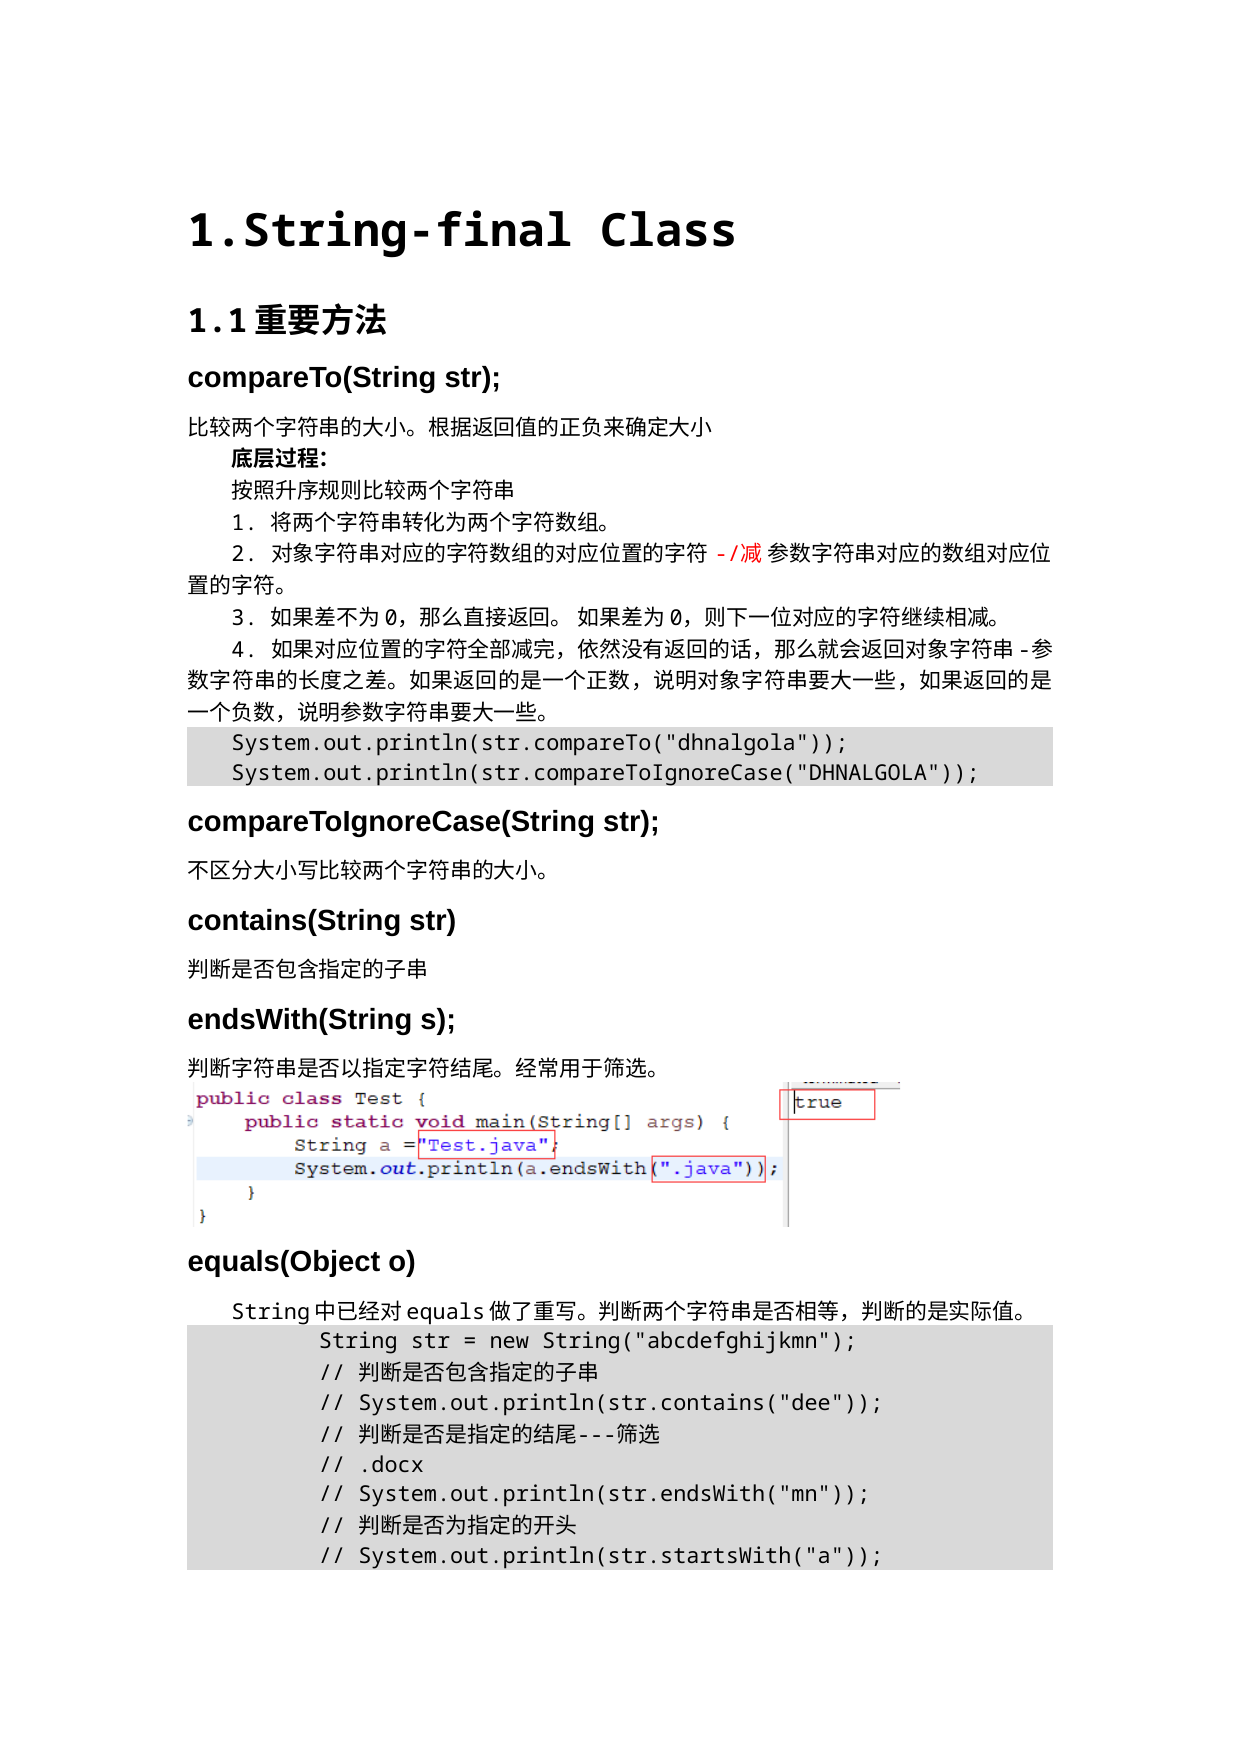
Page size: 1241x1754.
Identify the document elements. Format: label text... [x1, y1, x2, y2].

text 1.1重要方法 [187, 294, 1053, 343]
picture [187, 1082, 901, 1227]
text // System.out.println(str.startsWith("a")); [187, 1540, 1053, 1570]
subtitle 1.String-final Class [187, 197, 1053, 260]
text // 判断是否是指定的结尾---筛选 [187, 1417, 1053, 1448]
text // 判断是否包含指定的子串 [187, 1355, 1053, 1387]
text // 判断是否为指定的开头 [187, 1508, 1053, 1540]
text 底层过程： [187, 441, 1053, 473]
text System.out.println(str.compareTo("dhnalgola")); [187, 727, 1053, 757]
text // System.out.println(str.endsWith("mn")); [187, 1478, 1053, 1508]
subtitle endsWith(String s); [187, 986, 1053, 1051]
text 判断字符串是否以指定字符结尾。经常用于筛选。 [187, 1051, 1053, 1083]
text String中已经对equals做了重写。判断两个字符串是否相等，判断的是实际值。 [187, 1294, 1053, 1325]
text 4. 如果对应位置的字符全部减完，依然没有返回的话，那么就会返回对象字符串-参数字符串的长度之差。如果返回的是一个正数，说明对象字符串要大一些，如果返回的是一个负数，说明参数字符串要大一些。 [187, 632, 1053, 727]
text 判断是否包含指定的子串 [187, 952, 1053, 984]
subtitle equals(Object o) [187, 1229, 1053, 1294]
text String str = new String("abcdefghijkmn"); [187, 1325, 1053, 1355]
text 不区分大小写比较两个字符串的大小。 [187, 853, 1053, 885]
subtitle compareToIgnoreCase(String str); [187, 788, 1053, 853]
text 3. 如果差不为0，那么直接返回。 如果差为0，则下一位对应的字符继续相减。 [187, 600, 1053, 632]
text System.out.println(str.compareToIgnoreCase("DHNALGOLA")); [187, 757, 1053, 786]
text 2. 对象字符串对应的字符数组的对应位置的字符 -/减 参数字符串对应的数组对应位置的字符。 [187, 536, 1053, 600]
text 1. 将两个字符串转化为两个字符数组。 [187, 505, 1053, 536]
subtitle compareTo(String str); [187, 345, 1053, 410]
text 按照升序规则比较两个字符串 [187, 473, 1053, 505]
text // System.out.println(str.contains("dee")); [187, 1387, 1053, 1417]
subtitle contains(String str) [187, 887, 1053, 952]
text // .docx [187, 1448, 1053, 1478]
text 比较两个字符串的大小。根据返回值的正负来确定大小 [187, 410, 1053, 441]
